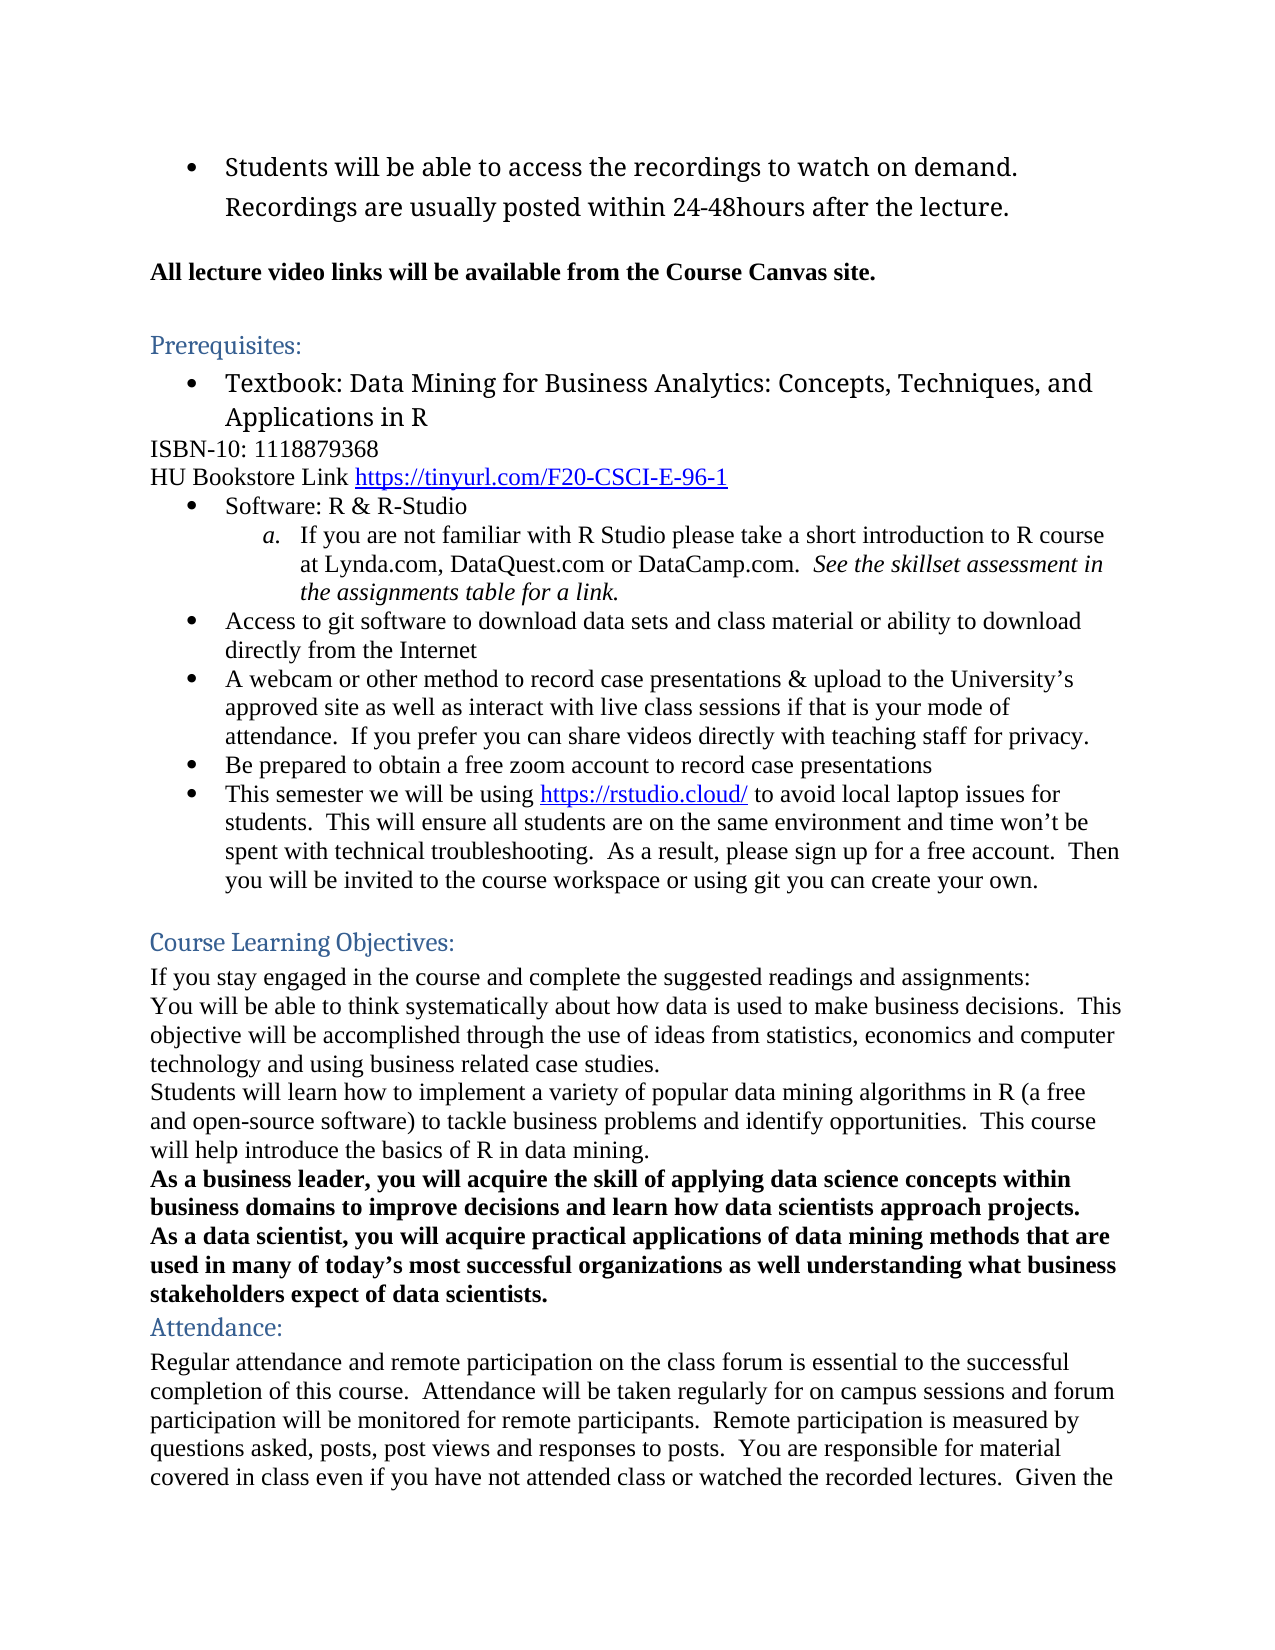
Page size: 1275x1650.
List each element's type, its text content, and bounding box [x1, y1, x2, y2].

text You will be able to think systematically about how data is used to make business decisions. This objective will be accomplished through the use of ideas from statistics, economics and computer technology and using business related case studies. [150, 991, 1125, 1077]
text If you stay engaged in the course and complete the suggested readings and assignments: [150, 962, 1125, 991]
subtitle Course Learning Objectives: [150, 927, 1125, 958]
text Students will learn how to implement a variety of popular data mining algorithms in R (a free and open-source software) to tackle business problems and identify opportunities. This course will help introduce the basics of R in data mining. [150, 1077, 1125, 1164]
text HU Bookstore Link https://tinyurl.com/F20-CSCI-E-96-1 [150, 462, 1125, 491]
subtitle Attendance: [150, 1312, 1125, 1343]
list If you are not familiar with R Studio please take a short introduction to R course at Lynda.com, DataQuest.com or DataCamp.com. See the skillset assessment in the assignments table for a link. [262, 520, 1125, 606]
list Be prepared to obtain a free zoom account to record case presentations [187, 750, 1125, 779]
list Software: R & R-Studio [187, 491, 1125, 520]
list Textbook: Data Mining for Business Analytics: Concepts, Techniques, and Applications in R [187, 366, 1125, 434]
text All lecture video links will be available from the Course Canvas site. [150, 257, 1125, 286]
list A webcam or other method to record case presentations & upload to the University’s approved site as well as interact with live class sessions if that is your mode of attendance. If you prefer you can share videos directly with teaching staff for privacy. [187, 664, 1125, 750]
text ISBN-10: 1118879368 [150, 434, 1125, 462]
text As a data scientist, you will acquire practical applications of data mining methods that are used in many of today’s most successful organizations as well understanding what business stakeholders expect of data scientists. [150, 1221, 1125, 1307]
text As a business leader, you will acquire the skill of applying data science concepts within business domains to improve decisions and learn how data scientists approach projects. [150, 1164, 1125, 1221]
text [150, 1347, 1125, 1491]
subtitle Prerequisites: [150, 330, 1125, 361]
list This semester we will be using https://rstudio.cloud/ to avoid local laptop issues for students. This will ensure all students are on the same environment and time won’t be spent with technical troubleshooting. As a result, please sign up for a free account. Then you will be invited to the course workspace or using git you can create your own. [187, 779, 1125, 894]
list Access to git software to download data sets and class material or ability to download directly from the Internet [187, 606, 1125, 664]
list Students will be able to access the recordings to watch on demand. Recordings are usually posted within 24-48hours after the lecture. [187, 150, 1125, 223]
